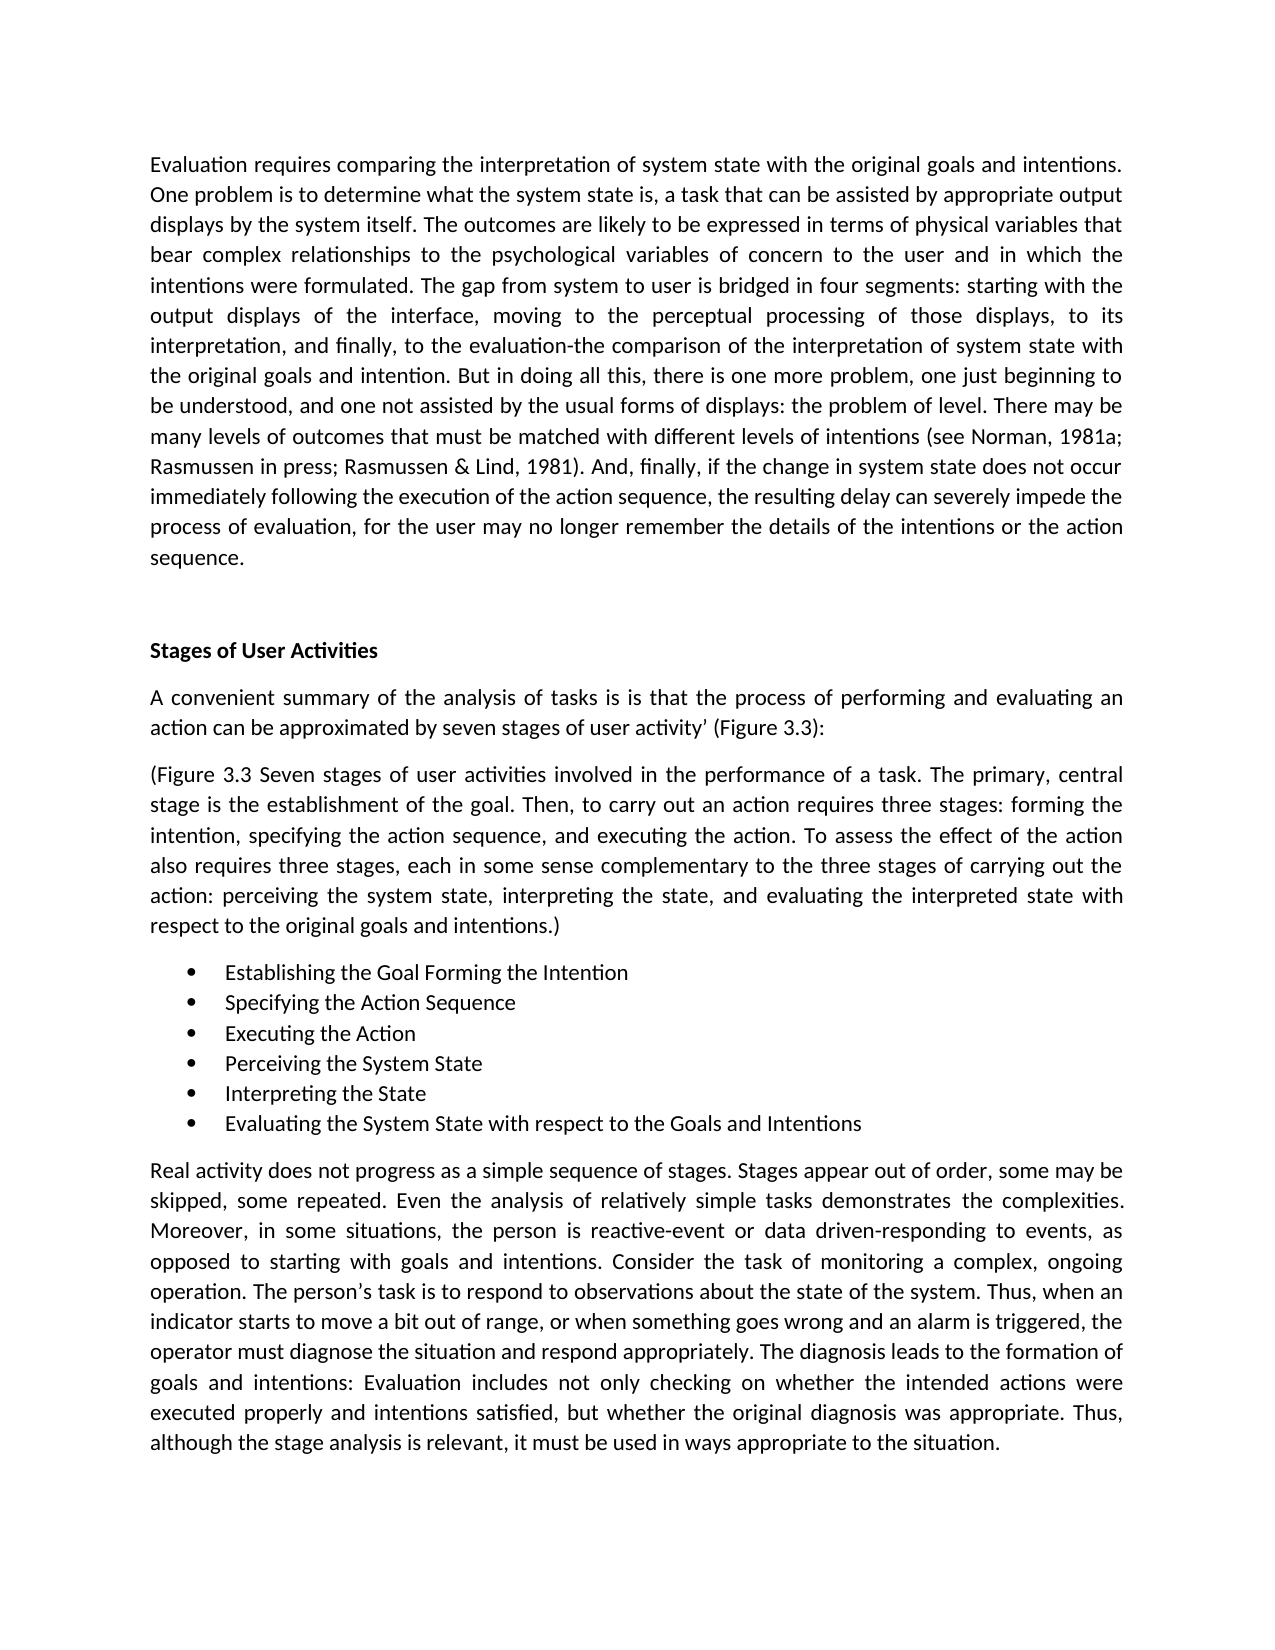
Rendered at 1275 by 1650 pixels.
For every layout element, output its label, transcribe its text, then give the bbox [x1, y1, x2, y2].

list Evaluating the System State with respect to the Goals and Intentions [187, 1109, 1125, 1137]
list Perceiving the System State [187, 1049, 1125, 1077]
text Real activity does not progress as a simple sequence of stages. Stages appear out of order, some may be skipped, some repeated. Even the analysis of relatively simple tasks demonstrates the complexities. Moreover, in some situations, the person is reactive-event or data driven-responding to events, as opposed to starting with goals and intentions. Consider the task of monitoring a complex, ongoing operation. The person’s task is to respond to observations about the state of the system. Thus, when an indicator starts to move a bit out of range, or when something goes wrong and an alarm is triggered, the operator must diagnose the situation and respond appropriately. The diagnosis leads to the formation of goals and intentions: Evaluation includes not only checking on whether the intended actions were executed properly and intentions satisfied, but whether the original diagnosis was appropriate. Thus, although the stage analysis is relevant, it must be used in ways appropriate to the situation. [150, 1156, 1125, 1456]
text (Figure 3.3 Seven stages of user activities involved in the performance of a task. The primary, central stage is the establishment of the goal. Then, to carry out an action requires three stages: forming the intention, specifying the action sequence, and executing the action. To assess the effect of the action also requires three stages, each in some sense complementary to the three stages of carrying out the action: perceiving the system state, interpreting the state, and evaluating the interpreted state with respect to the original goals and intentions.) [150, 760, 1125, 939]
text A convenient summary of the analysis of tasks is is that the process of performing and evaluating an action can be approximated by seven stages of user activity’ (Figure 3.3): [150, 683, 1125, 742]
list Specifying the Action Sequence [187, 988, 1125, 1017]
text Evaluation requires comparing the interpretation of system state with the original goals and intentions. One problem is to determine what the system state is, a task that can be assisted by appropriate output displays by the system itself. The outcomes are likely to be expressed in terms of physical variables that bear complex relationships to the psychological variables of concern to the user and in which the intentions were formulated. The gap from system to user is bridged in four segments: starting with the output displays of the interface, moving to the perceptual processing of those displays, to its interpretation, and finally, to the evaluation-the comparison of the interpretation of system state with the original goals and intention. But in doing all this, there is one more problem, one just beginning to be understood, and one not assisted by the usual forms of displays: the problem of level. There may be many levels of outcomes that must be matched with different levels of intentions (see Norman, 1981a; Rasmussen in press; Rasmussen & Lind, 1981). And, finally, if the change in system state does not occur immediately following the execution of the action sequence, the resulting delay can severely impede the process of evaluation, for the user may no longer remember the details of the intentions or the action sequence. [150, 150, 1125, 571]
text Stages of User Activities [150, 636, 1125, 664]
list Executing the Action [187, 1019, 1125, 1047]
list Establishing the Goal Forming the Intention [187, 958, 1125, 986]
list Interpreting the State [187, 1079, 1125, 1107]
